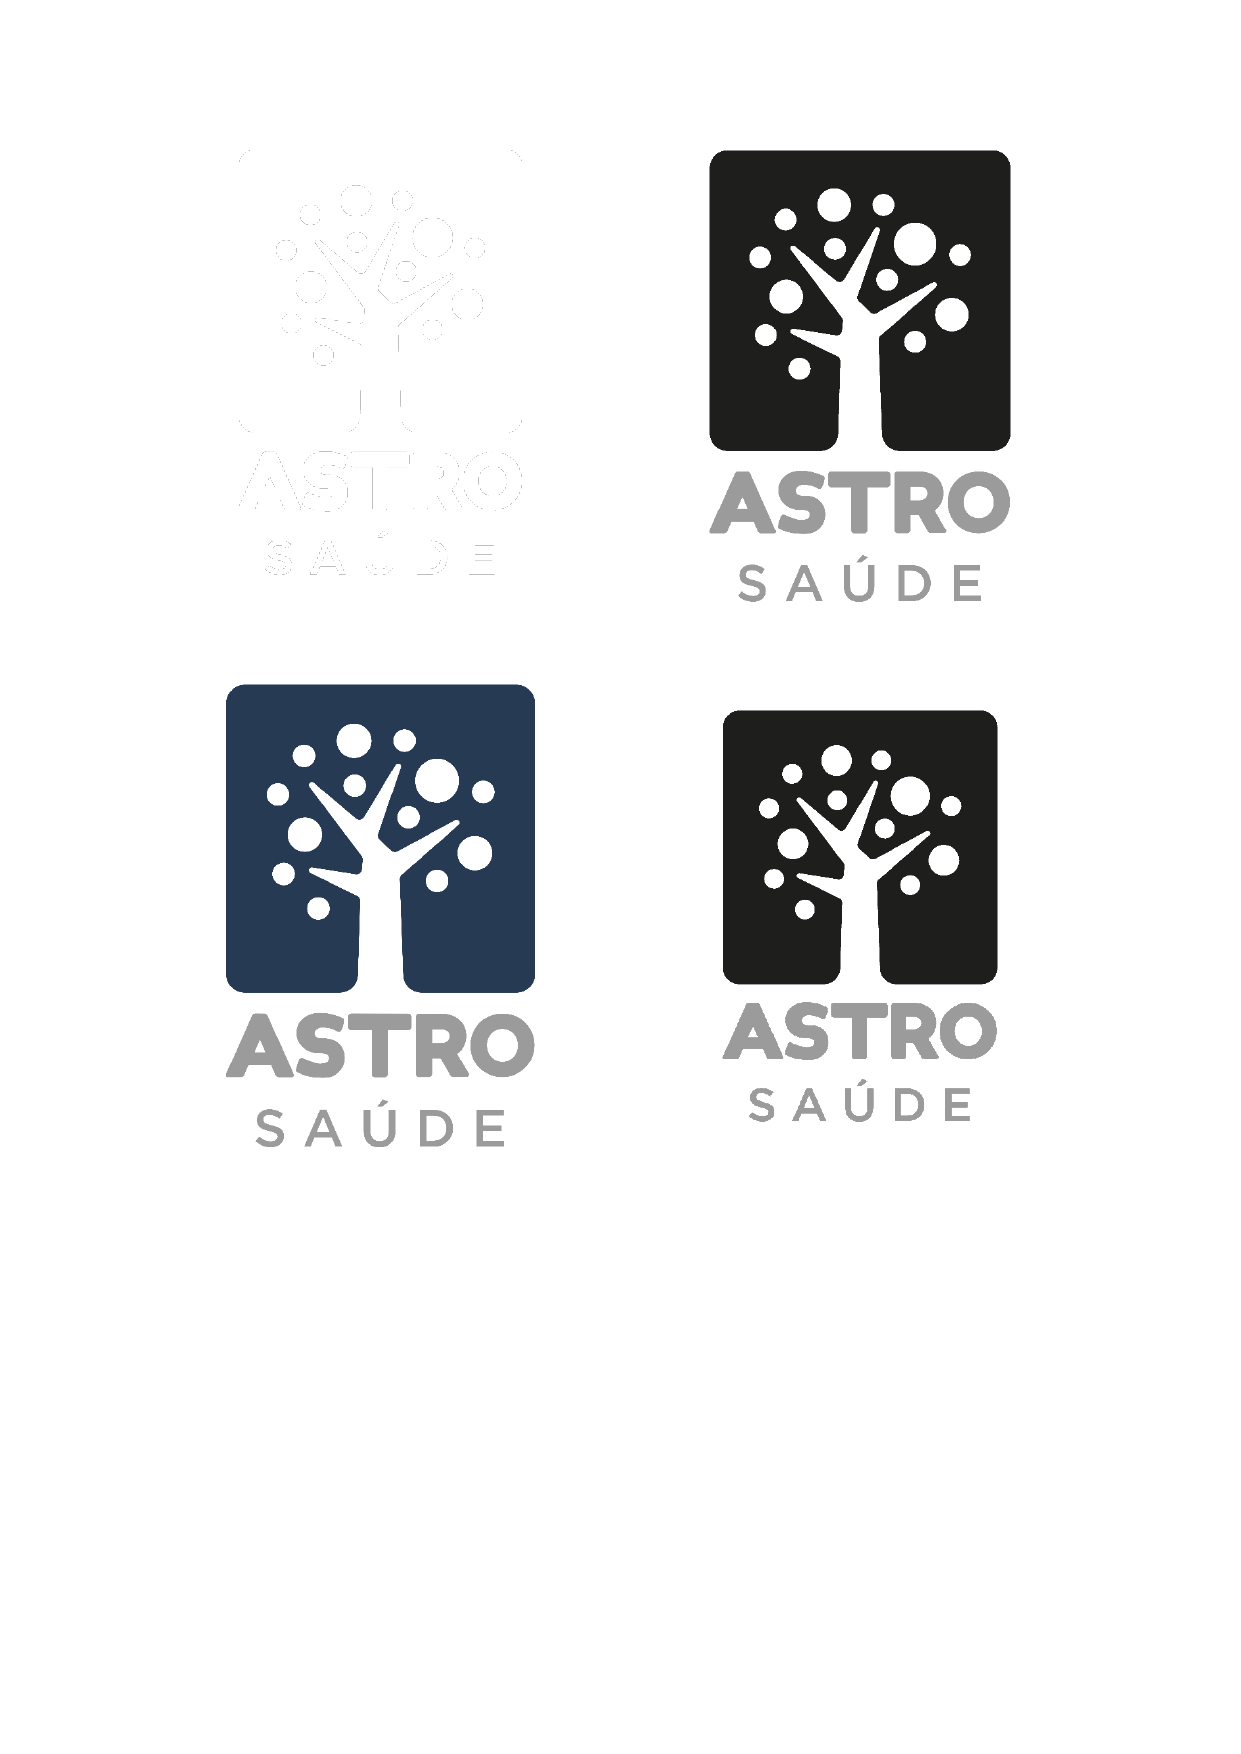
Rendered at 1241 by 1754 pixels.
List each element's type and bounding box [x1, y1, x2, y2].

picture [207, 666, 554, 1169]
picture [691, 132, 1029, 623]
picture [706, 694, 1014, 1141]
picture [221, 132, 540, 595]
